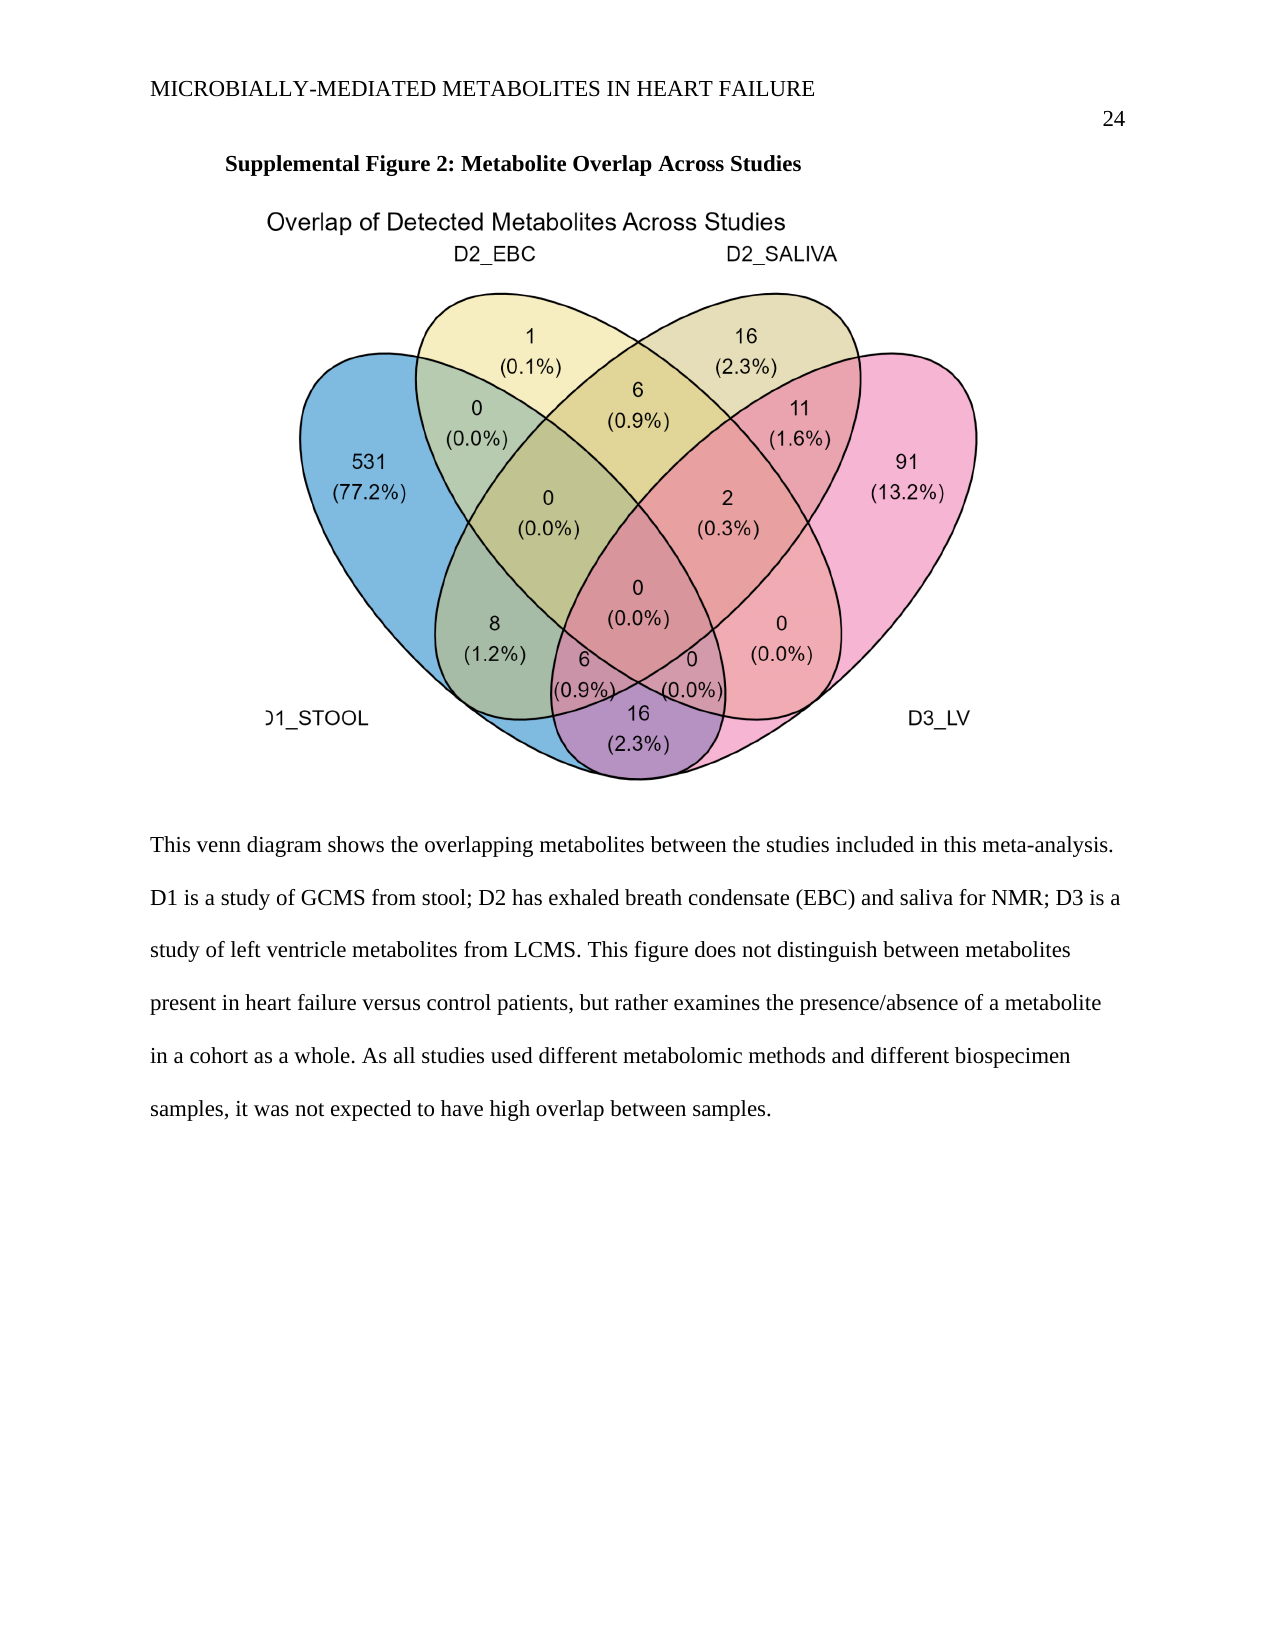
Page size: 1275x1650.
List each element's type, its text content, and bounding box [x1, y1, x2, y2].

subtitle Supplemental Figure 2: Metabolite Overlap Across Studies [150, 150, 1125, 176]
picture [150, 202, 1125, 805]
text This venn diagram shows the overlapping metabolites between the studies included in this meta-analysis. D1 is a study of GCMS from stool; D2 has exhaled breath condensate (EBC) and saliva for NMR; D3 is a study of left ventricle metabolites from LCMS. This figure does not distinguish between metabolites present in heart failure versus control patients, but rather examines the presence/absence of a metabolite in a cohort as a whole. As all studies used different metabolomic methods and different biospecimen samples, it was not expected to have high overlap between samples. [150, 831, 1125, 1121]
